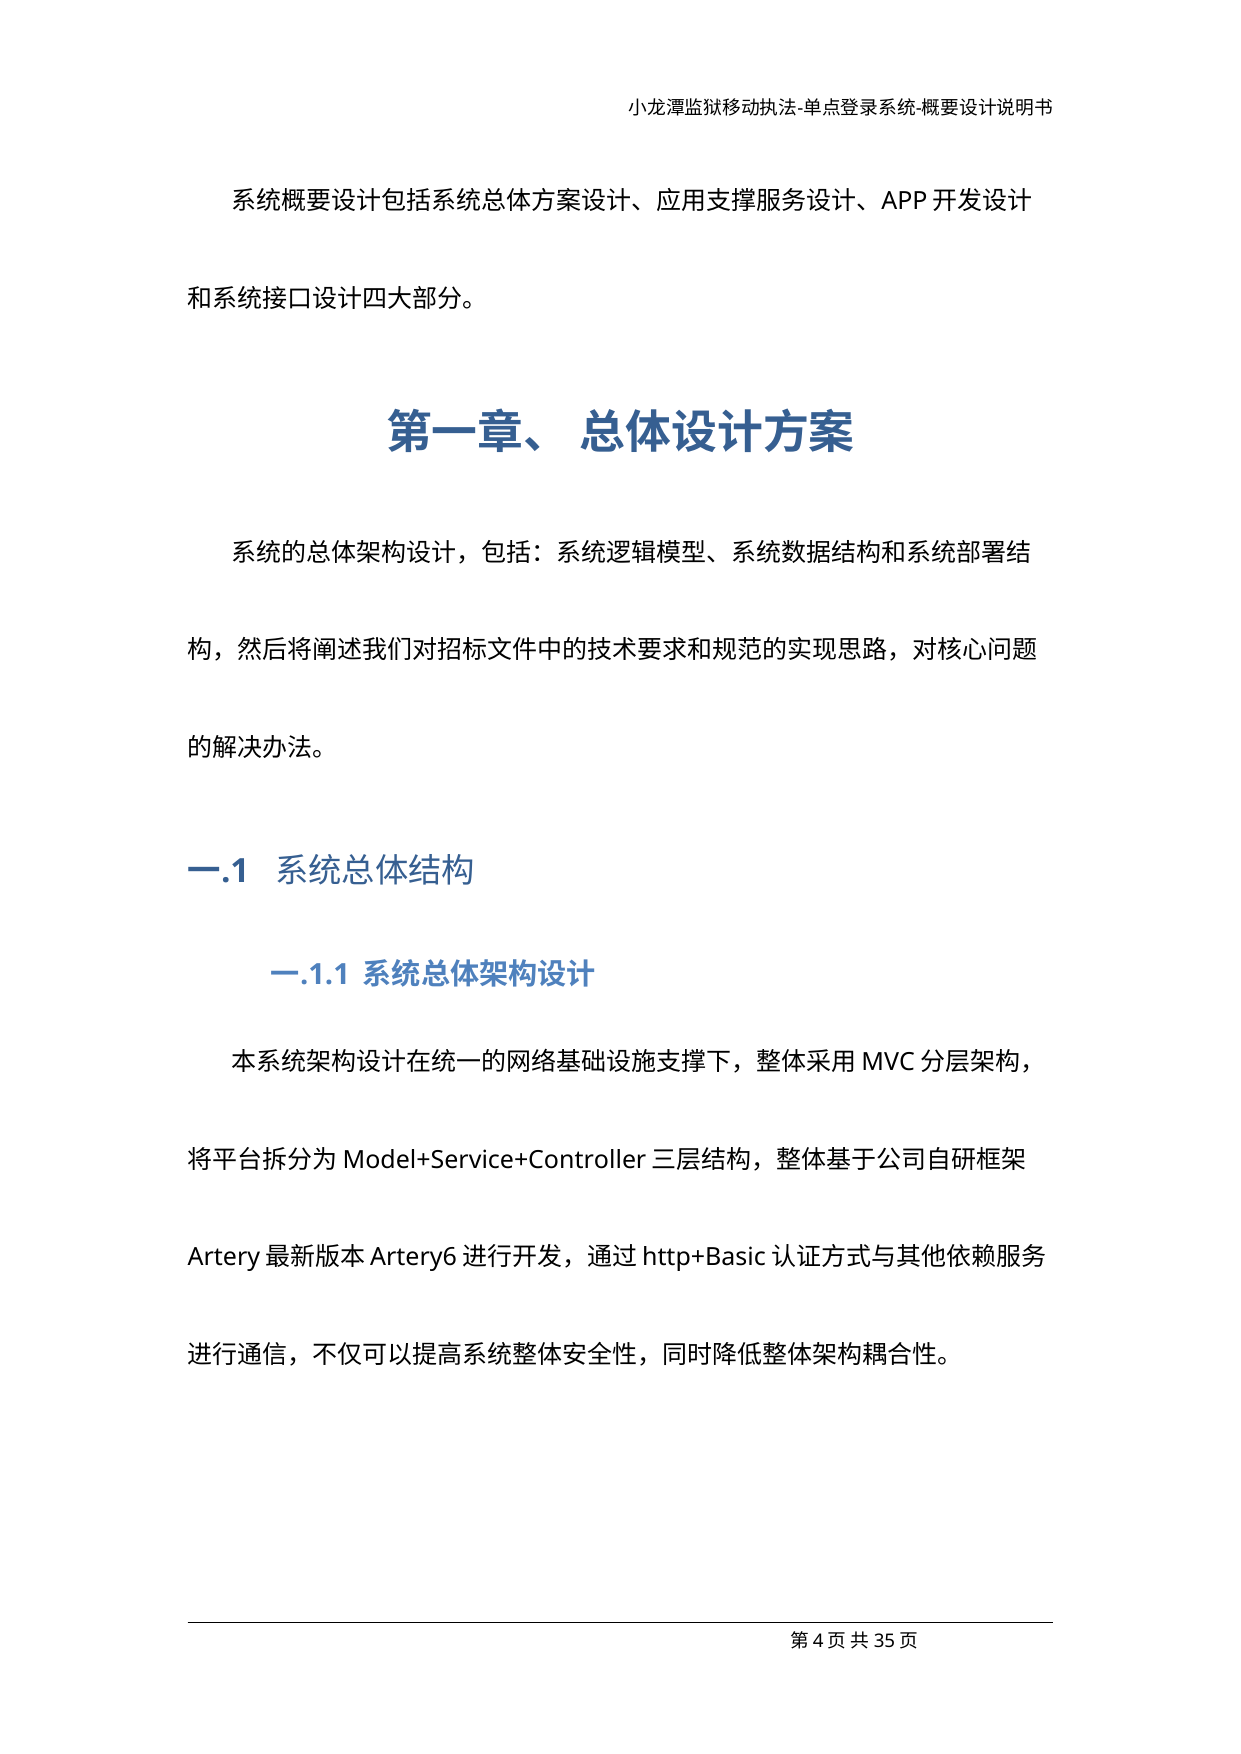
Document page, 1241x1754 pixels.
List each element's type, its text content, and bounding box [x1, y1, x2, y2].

text 本系统架构设计在统一的网络基础设施支撑下，整体采用MVC分层架构，将平台拆分为Model+Service+Controller三层结构，整体基于公司自研框架Artery最新版本Artery6进行开发，通过http+Basic认证方式与其他依赖服务进行通信，不仅可以提高系统整体安全性，同时降低整体架构耦合性。 [187, 1027, 1053, 1385]
text 系统总体架构设计 [225, 937, 1061, 1007]
subtitle 系统总体结构 [179, 833, 1061, 903]
subtitle 总体设计方案 [179, 378, 1061, 480]
text 系统概要设计包括系统总体方案设计、应用支撑服务设计、APP开发设计和系统接口设计四大部分。 [187, 166, 1053, 329]
text 系统的总体架构设计，包括：系统逻辑模型、系统数据结构和系统部署结构，然后将阐述我们对招标文件中的技术要求和规范的实现思路，对核心问题的解决办法。 [187, 518, 1053, 778]
